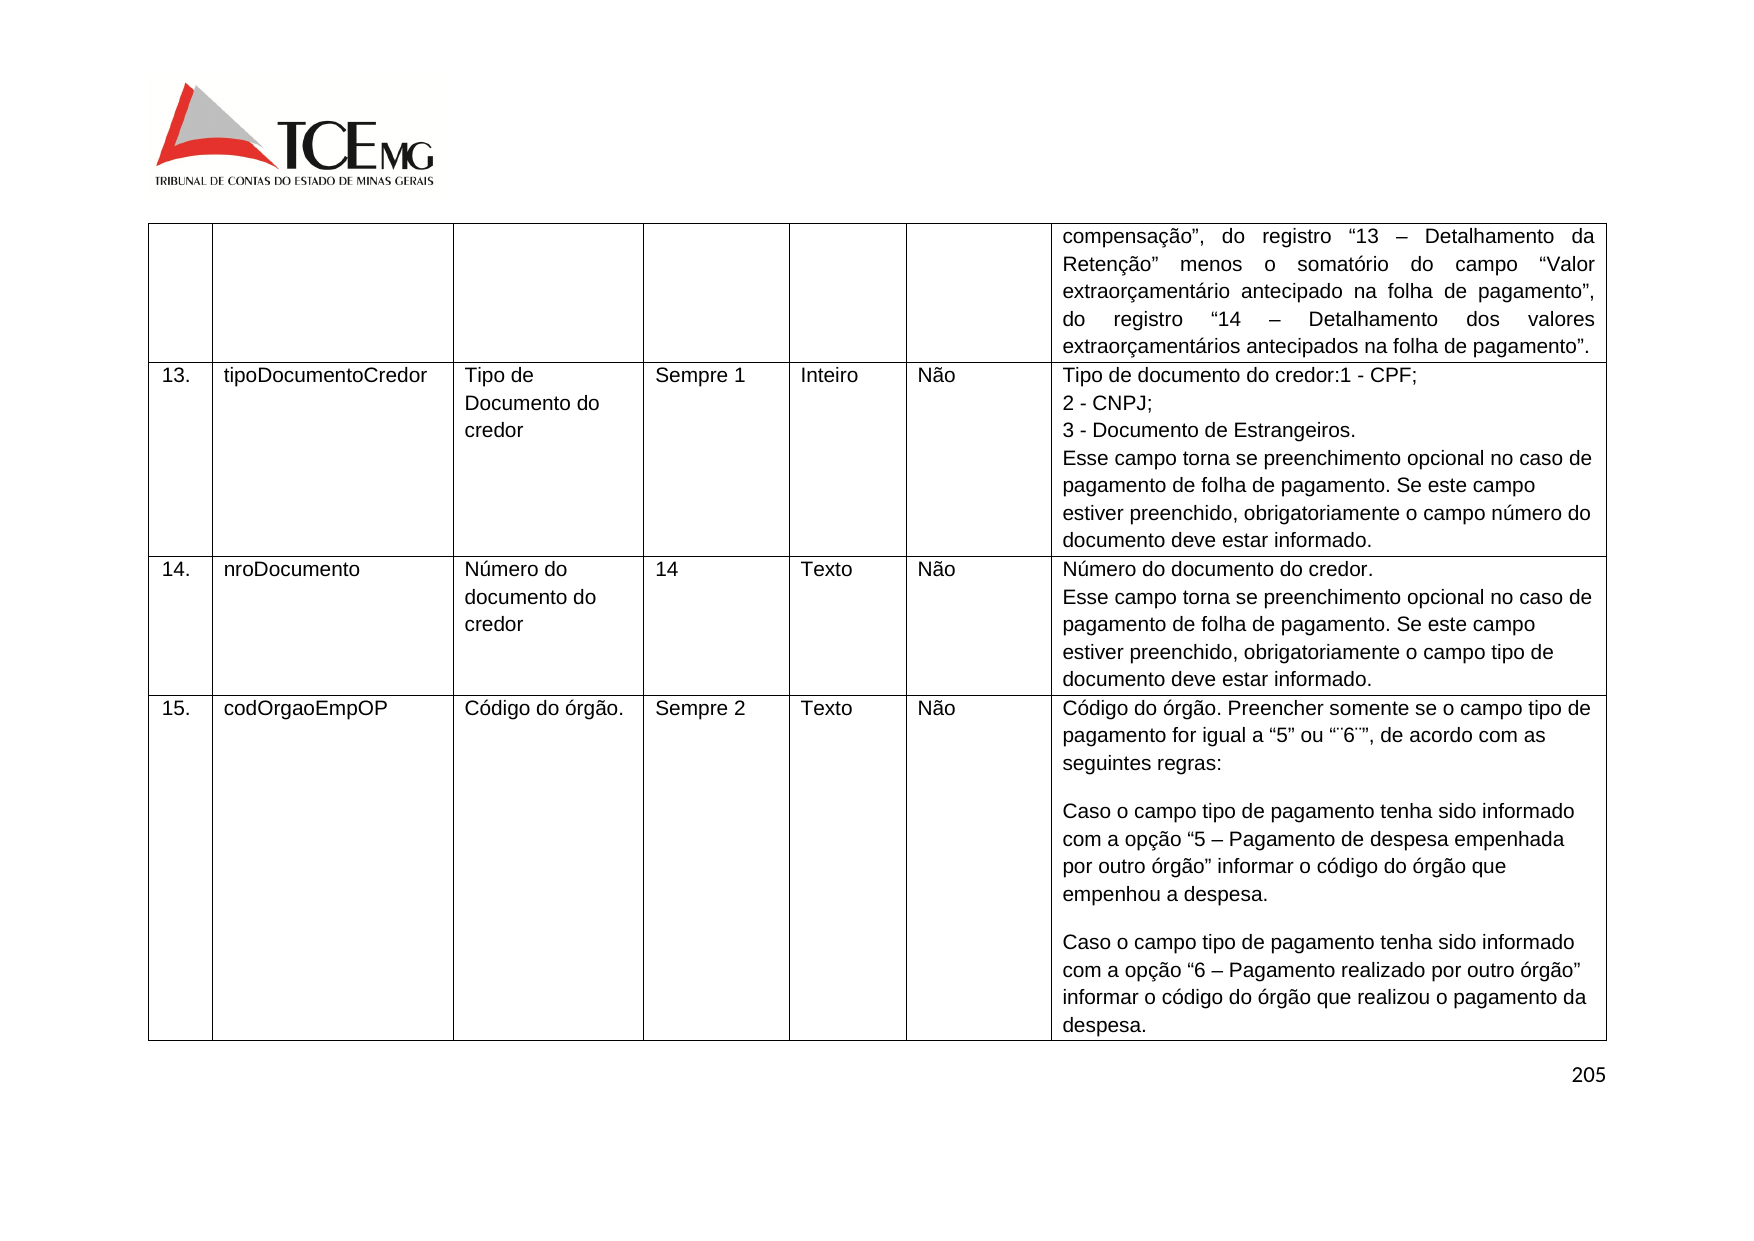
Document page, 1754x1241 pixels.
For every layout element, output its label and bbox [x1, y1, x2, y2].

picture [147, 73, 448, 199]
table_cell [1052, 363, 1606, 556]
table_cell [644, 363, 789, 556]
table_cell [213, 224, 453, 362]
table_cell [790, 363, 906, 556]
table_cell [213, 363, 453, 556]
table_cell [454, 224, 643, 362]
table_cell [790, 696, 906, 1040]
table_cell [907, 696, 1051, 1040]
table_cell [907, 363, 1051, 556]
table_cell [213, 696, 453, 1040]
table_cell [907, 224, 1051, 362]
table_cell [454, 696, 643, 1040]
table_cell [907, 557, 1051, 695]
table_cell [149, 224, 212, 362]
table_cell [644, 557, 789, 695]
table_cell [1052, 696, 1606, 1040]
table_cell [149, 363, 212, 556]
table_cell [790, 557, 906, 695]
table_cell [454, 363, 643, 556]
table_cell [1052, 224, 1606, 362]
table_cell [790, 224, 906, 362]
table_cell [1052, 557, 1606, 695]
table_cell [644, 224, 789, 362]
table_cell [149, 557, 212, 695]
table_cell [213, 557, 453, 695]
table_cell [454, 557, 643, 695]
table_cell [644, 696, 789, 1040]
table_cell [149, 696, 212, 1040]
